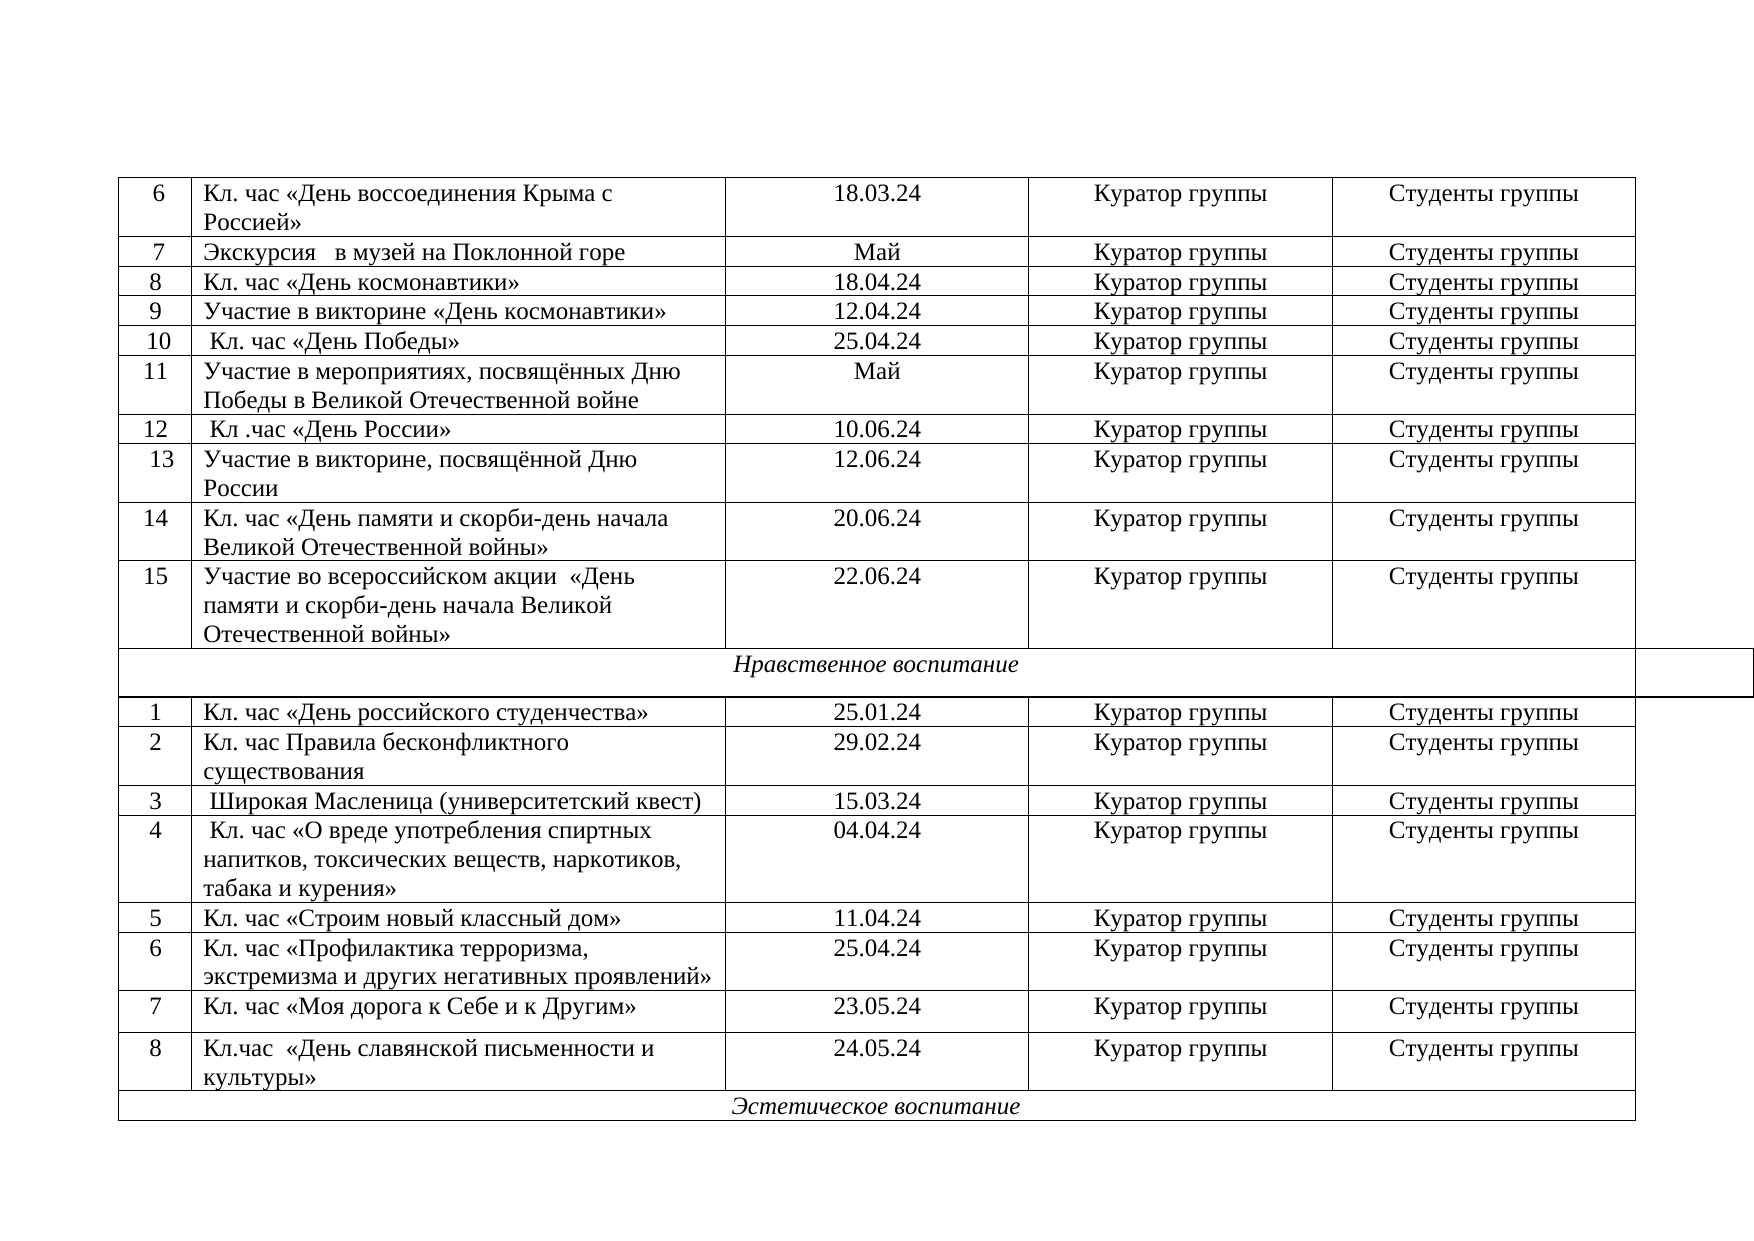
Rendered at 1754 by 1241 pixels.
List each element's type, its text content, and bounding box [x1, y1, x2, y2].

table_cell 8 [119, 267, 191, 295]
table_cell Участие во всероссийском акции «День памяти и скорби-день начала Великой Отечественной войны» [192, 561, 725, 648]
table_cell Куратор группы [1029, 933, 1332, 990]
table_cell Студенты группы [1333, 415, 1635, 443]
table_cell Студенты группы [1333, 237, 1635, 266]
table_cell Участие в викторине, посвящённой Дню России [192, 444, 725, 502]
table_cell 24.05.24 [726, 1033, 1028, 1090]
table_cell 11 [119, 356, 191, 413]
table_cell 22.06.24 [726, 561, 1028, 648]
table_cell Кл.час «День славянской письменности и культуры» [192, 1033, 725, 1090]
table_cell Студенты группы [1333, 326, 1635, 355]
table_cell 8 [119, 1033, 191, 1090]
table_cell Студенты группы [1333, 356, 1635, 413]
table_cell Куратор группы [1029, 267, 1332, 295]
table_cell Кл. час «Строим новый классный дом» [192, 903, 725, 932]
table_cell 6 [119, 933, 191, 990]
table_cell 7 [119, 991, 191, 1032]
table_cell Студенты группы [1333, 296, 1635, 325]
table_cell Студенты группы [1333, 816, 1635, 902]
table_cell 10.06.24 [726, 415, 1028, 443]
table_cell 15.03.24 [726, 786, 1028, 814]
table_cell Куратор группы [1029, 503, 1332, 560]
table_cell 20.06.24 [726, 503, 1028, 560]
table_cell Кл. час «День российского студенчества» [192, 698, 725, 726]
table_cell 04.04.24 [726, 816, 1028, 902]
table_cell 5 [119, 903, 191, 932]
table_cell Студенты группы [1333, 991, 1635, 1032]
table_cell 10 [119, 326, 191, 355]
table_cell Студенты группы [1333, 561, 1635, 648]
table_cell 29.02.24 [726, 727, 1028, 785]
table_cell Май [726, 237, 1028, 266]
table_cell Кл. час Правила бесконфликтного существования [192, 727, 725, 785]
table_cell 14 [119, 503, 191, 560]
table_cell 25.04.24 [726, 326, 1028, 355]
table_cell 12 [119, 415, 191, 443]
table_cell Куратор группы [1029, 991, 1332, 1032]
table_cell Куратор группы [1029, 816, 1332, 902]
table_cell 13 [119, 444, 191, 502]
table_cell Кл. час «День воссоединения Крыма с Россией» [192, 178, 725, 236]
table_cell Студенты группы [1333, 178, 1635, 236]
table_cell [1636, 649, 1753, 696]
table_cell Нравственное воспитание [119, 649, 1635, 696]
table_cell Студенты группы [1333, 786, 1635, 814]
table_cell 25.04.24 [726, 933, 1028, 990]
table_cell 1 [119, 698, 191, 726]
table_cell 25.01.24 [726, 698, 1028, 726]
table_cell 15 [119, 561, 191, 648]
table_cell 12.04.24 [726, 296, 1028, 325]
table_cell 6 [119, 178, 191, 236]
table_cell 7 [119, 237, 191, 266]
table_cell 2 [119, 727, 191, 785]
table_cell Куратор группы [1029, 326, 1332, 355]
table_cell Май [726, 356, 1028, 413]
table_cell Кл. час «День Победы» [192, 326, 725, 355]
table_cell 12.06.24 [726, 444, 1028, 502]
table_cell Куратор группы [1029, 178, 1332, 236]
table_cell Кл. час «День памяти и скорби-день начала Великой Отечественной войны» [192, 503, 725, 560]
table_cell 9 [119, 296, 191, 325]
table_cell Студенты группы [1333, 267, 1635, 295]
table_cell Студенты группы [1333, 1033, 1635, 1090]
table_cell 4 [119, 816, 191, 902]
table_cell Участие в викторине «День космонавтики» [192, 296, 725, 325]
table_cell Эстетическое воспитание [119, 1091, 1635, 1120]
table_cell Экскурсия в музей на Поклонной горе [192, 237, 725, 266]
table_cell Куратор группы [1029, 296, 1332, 325]
table_cell Кл. час «Моя дорога к Себе и к Другим» [192, 991, 725, 1032]
table_cell Куратор группы [1029, 444, 1332, 502]
table_cell Куратор группы [1029, 561, 1332, 648]
table_cell 18.04.24 [726, 267, 1028, 295]
table_cell Кл .час «День России» [192, 415, 725, 443]
table_cell 18.03.24 [726, 178, 1028, 236]
table_cell Широкая Масленица (университетский квест) [192, 786, 725, 814]
table_cell Студенты группы [1333, 727, 1635, 785]
table_cell Кл. час «День космонавтики» [192, 267, 725, 295]
table_cell Куратор группы [1029, 237, 1332, 266]
table_cell 11.04.24 [726, 903, 1028, 932]
table_cell Студенты группы [1333, 933, 1635, 990]
table_cell Куратор группы [1029, 698, 1332, 726]
table_cell Студенты группы [1333, 698, 1635, 726]
table_cell Студенты группы [1333, 503, 1635, 560]
table_cell 23.05.24 [726, 991, 1028, 1032]
table_cell Кл. час «Профилактика терроризма, экстремизма и других негативных проявлений» [192, 933, 725, 990]
table_cell Студенты группы [1333, 444, 1635, 502]
table_cell Кл. час «О вреде употребления спиртных напитков, токсических веществ, наркотиков, табака и курения» [192, 816, 725, 902]
table_cell Куратор группы [1029, 727, 1332, 785]
table_cell Куратор группы [1029, 903, 1332, 932]
table_cell Студенты группы [1333, 903, 1635, 932]
table_cell Куратор группы [1029, 786, 1332, 814]
table_cell Куратор группы [1029, 356, 1332, 413]
table_cell 3 [119, 786, 191, 814]
table_cell Куратор группы [1029, 415, 1332, 443]
table_cell Участие в мероприятиях, посвящённых Дню Победы в Великой Отечественной войне [192, 356, 725, 413]
table_cell Куратор группы [1029, 1033, 1332, 1090]
